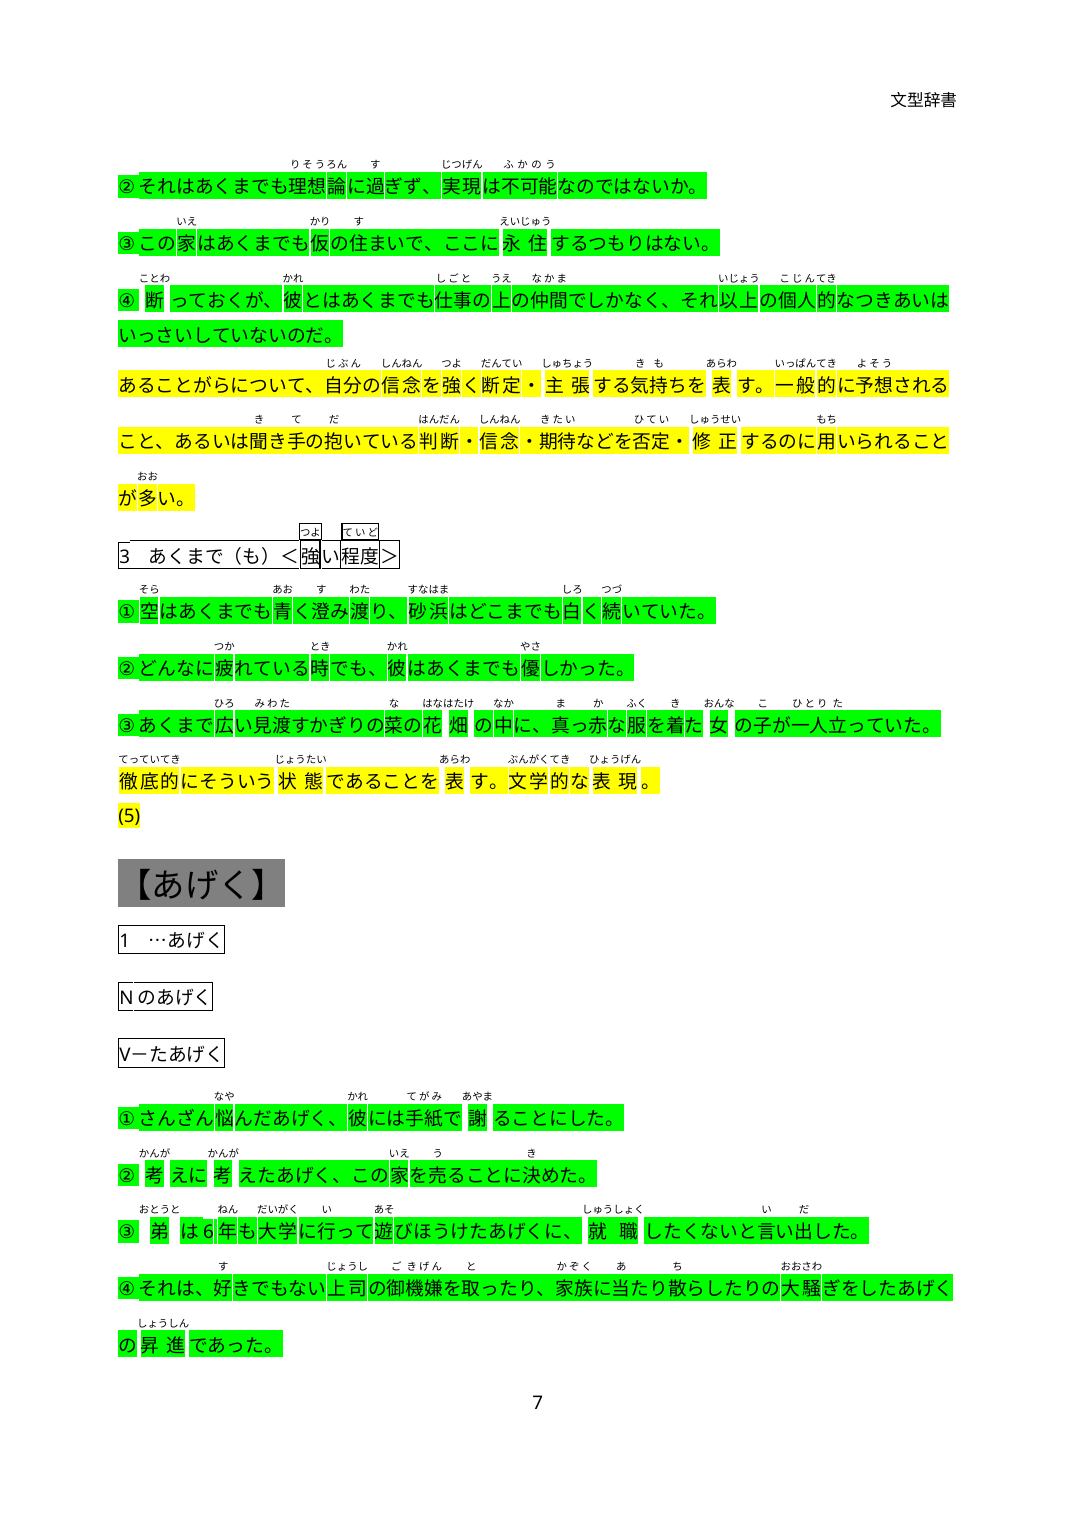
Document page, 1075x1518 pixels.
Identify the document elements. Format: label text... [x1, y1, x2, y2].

subtitle 【あげく】 [118, 855, 957, 911]
